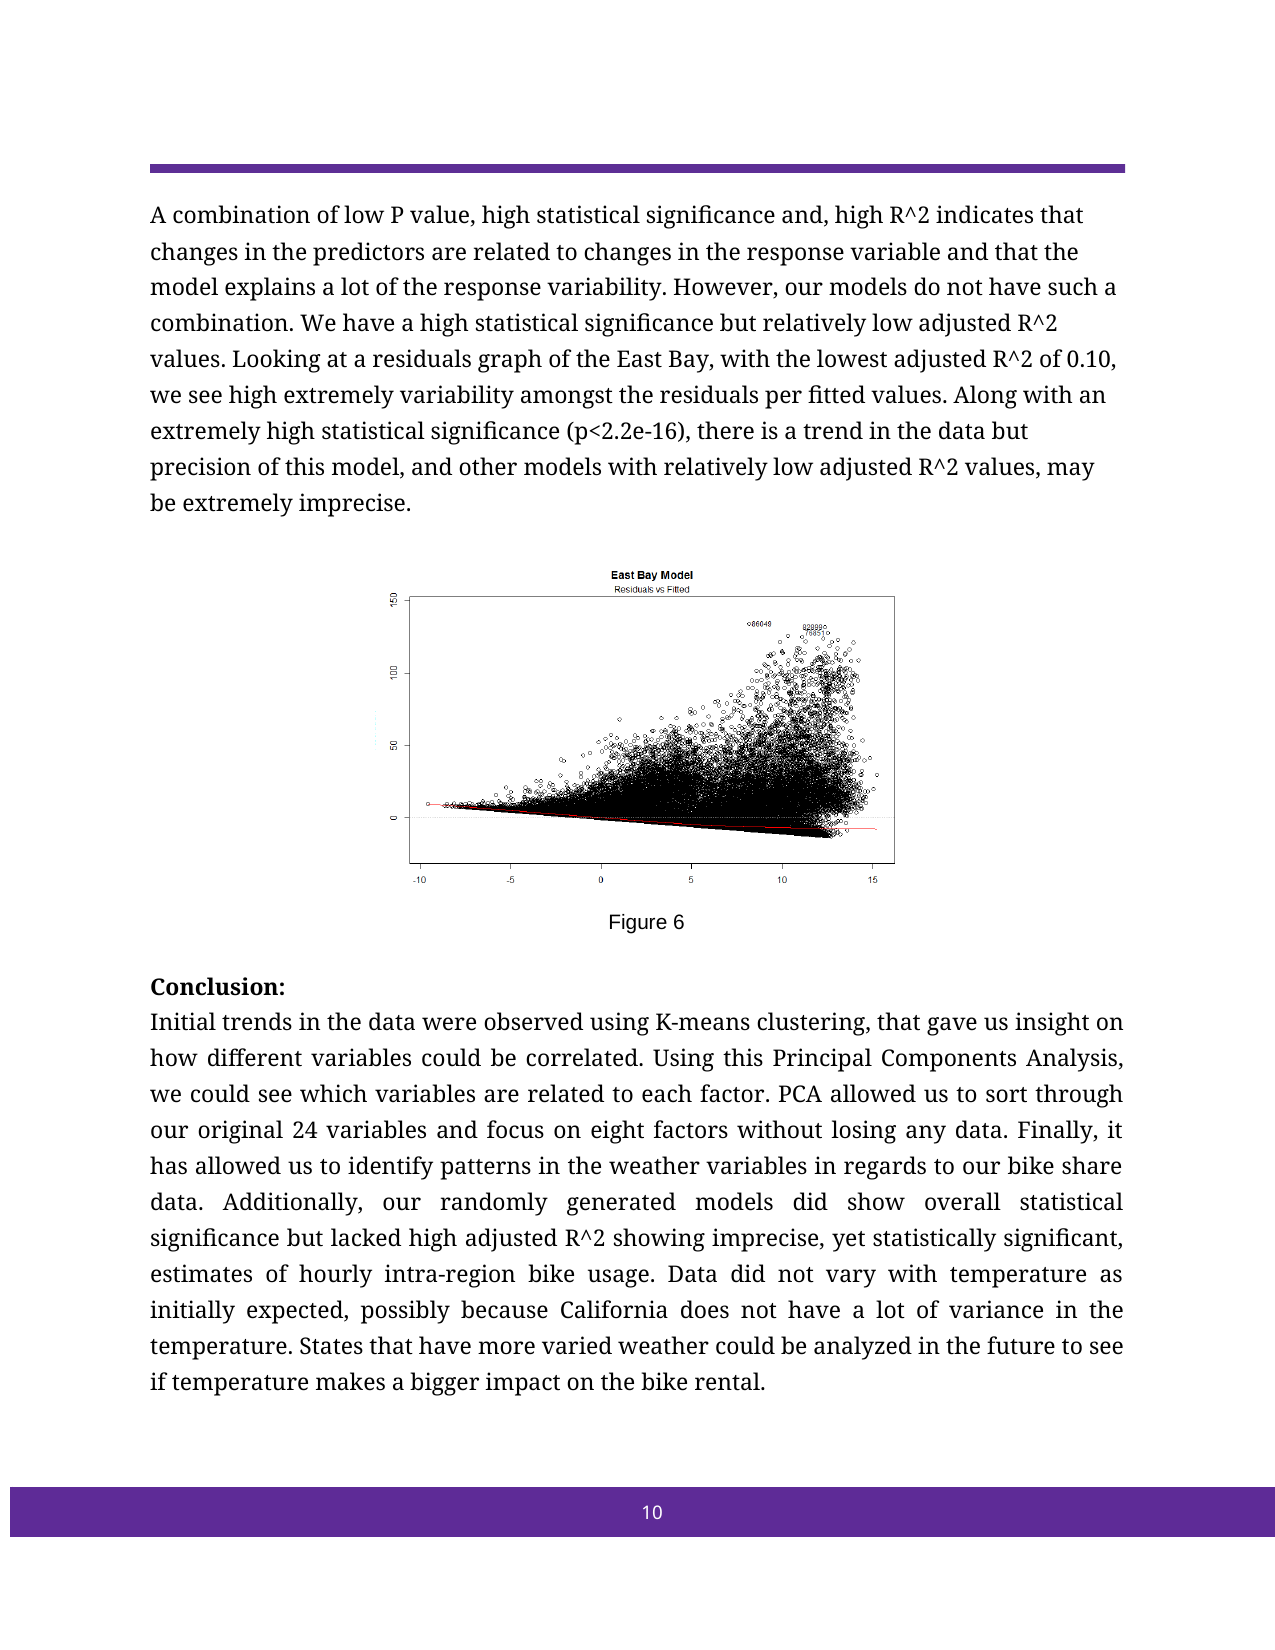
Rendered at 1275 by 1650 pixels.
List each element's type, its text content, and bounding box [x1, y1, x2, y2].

picture [150, 164, 1125, 173]
text Conclusion: [150, 970, 1125, 1002]
picture [375, 558, 898, 887]
text Initial trends in the data were observed using K-means clustering, that gave us insight on how different variables could be correlated. Using this Principal Components Analysis, we could see which variables are related to each factor. PCA allowed us to sort through our original 24 variables and focus on eight factors without losing any data. Finally, it has allowed us to identify patterns in the weather variables in regards to our bike share data. Additionally, our randomly generated models did show overall statistical significance but lacked high adjusted R^2 showing imprecise, yet statistically significant, estimates of hourly intra-region bike usage. Data did not vary with temperature as initially expected, possibly because California does not have a lot of variance in the temperature. States that have more varied weather could be analyzed in the future to see if temperature makes a bigger impact on the bike rental. [150, 1006, 1125, 1397]
